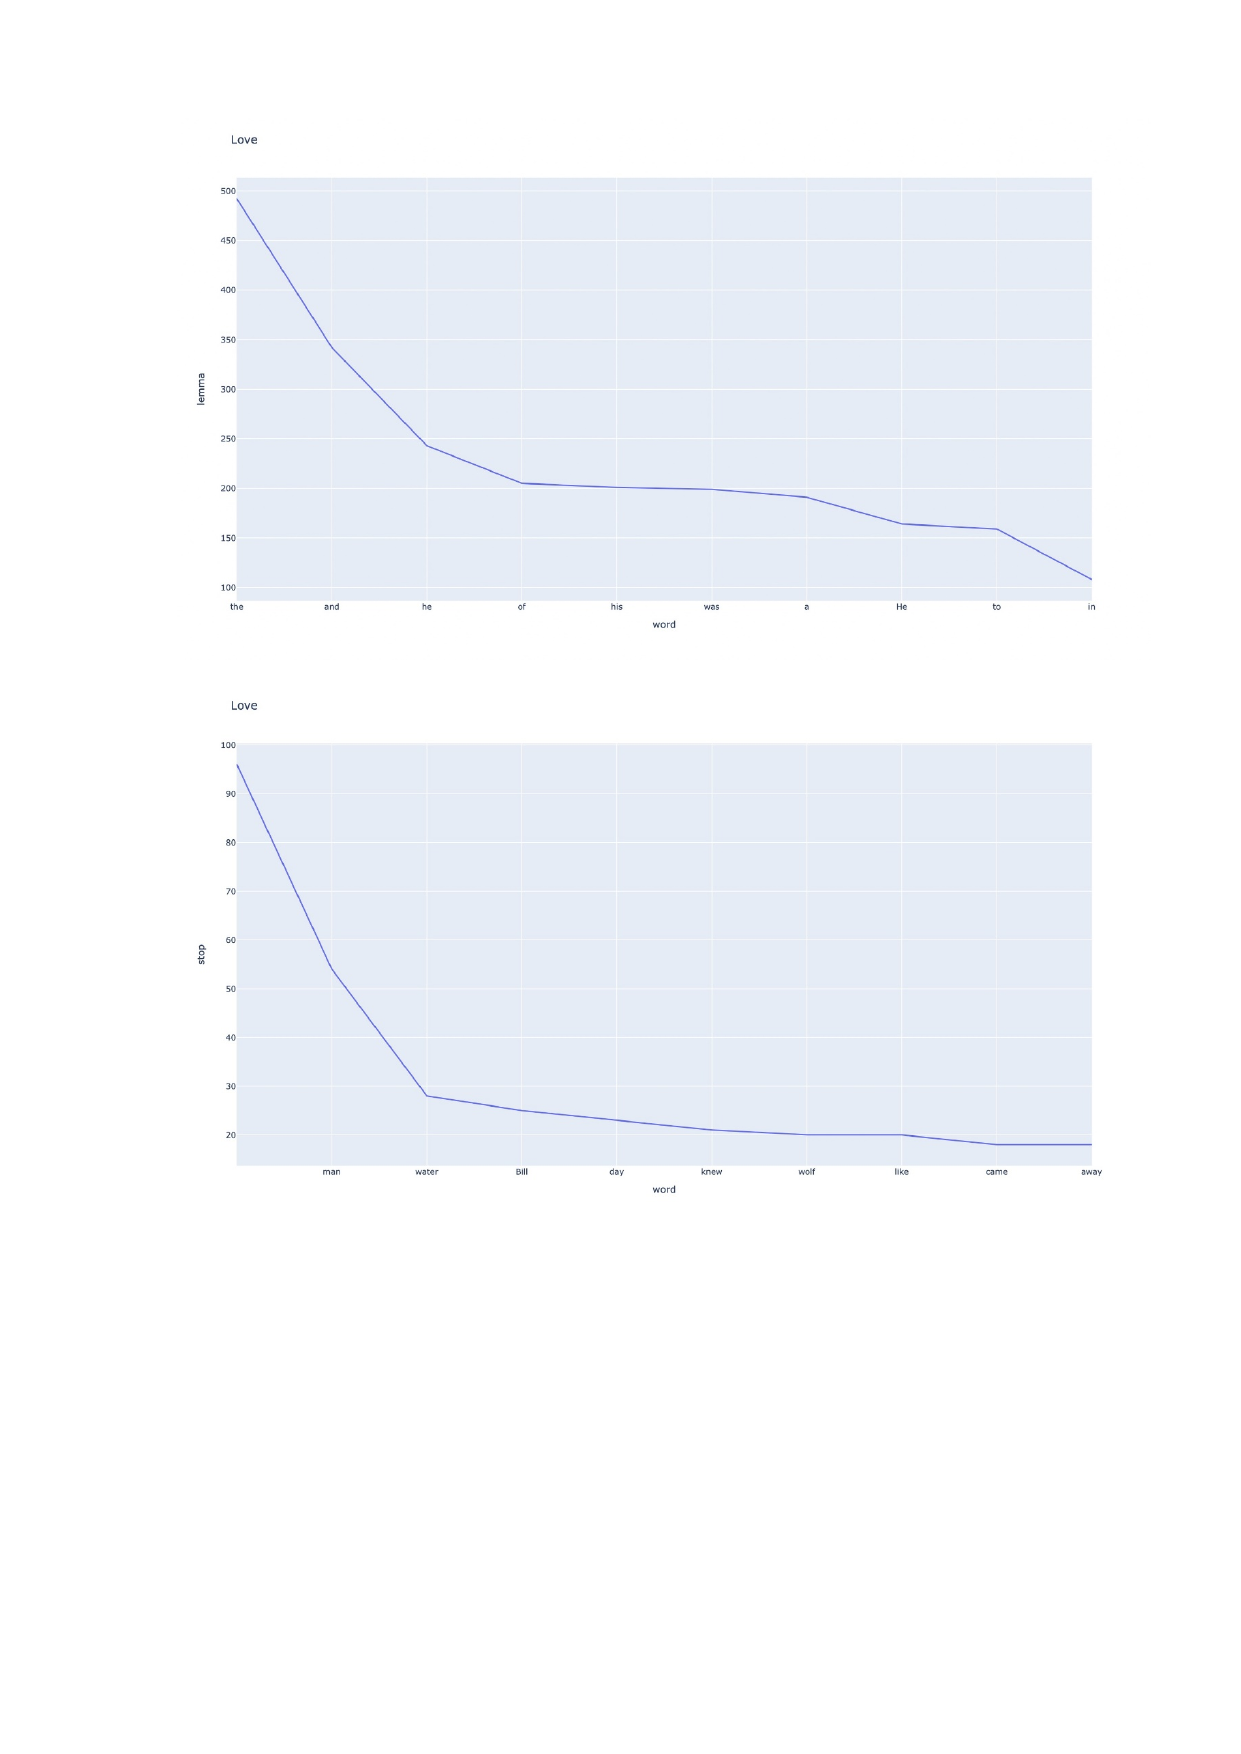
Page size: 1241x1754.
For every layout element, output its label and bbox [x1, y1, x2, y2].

picture [177, 118, 1151, 660]
picture [177, 678, 1151, 1225]
